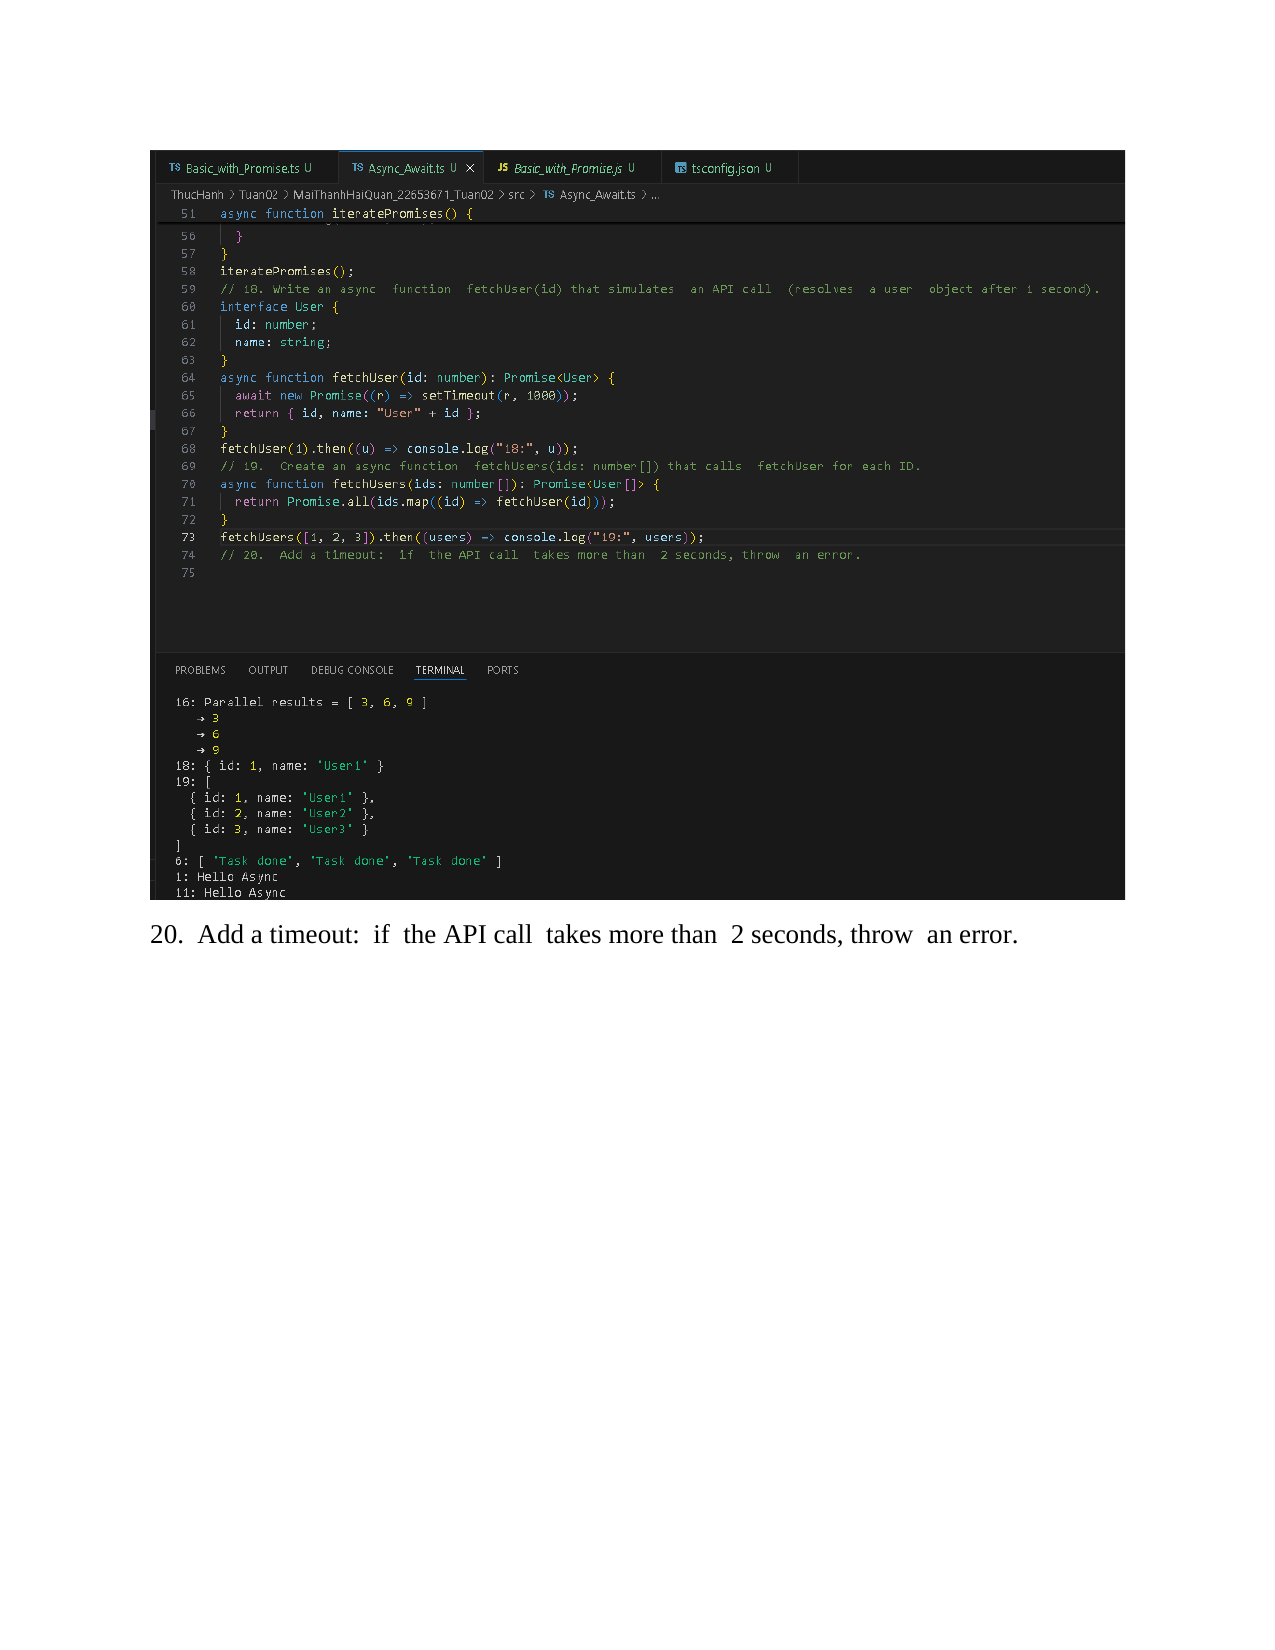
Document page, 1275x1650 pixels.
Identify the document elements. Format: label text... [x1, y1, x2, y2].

picture [150, 150, 1125, 900]
text 20. Add a timeout: if the API call takes more than 2 seconds, throw an error. [150, 918, 1125, 949]
